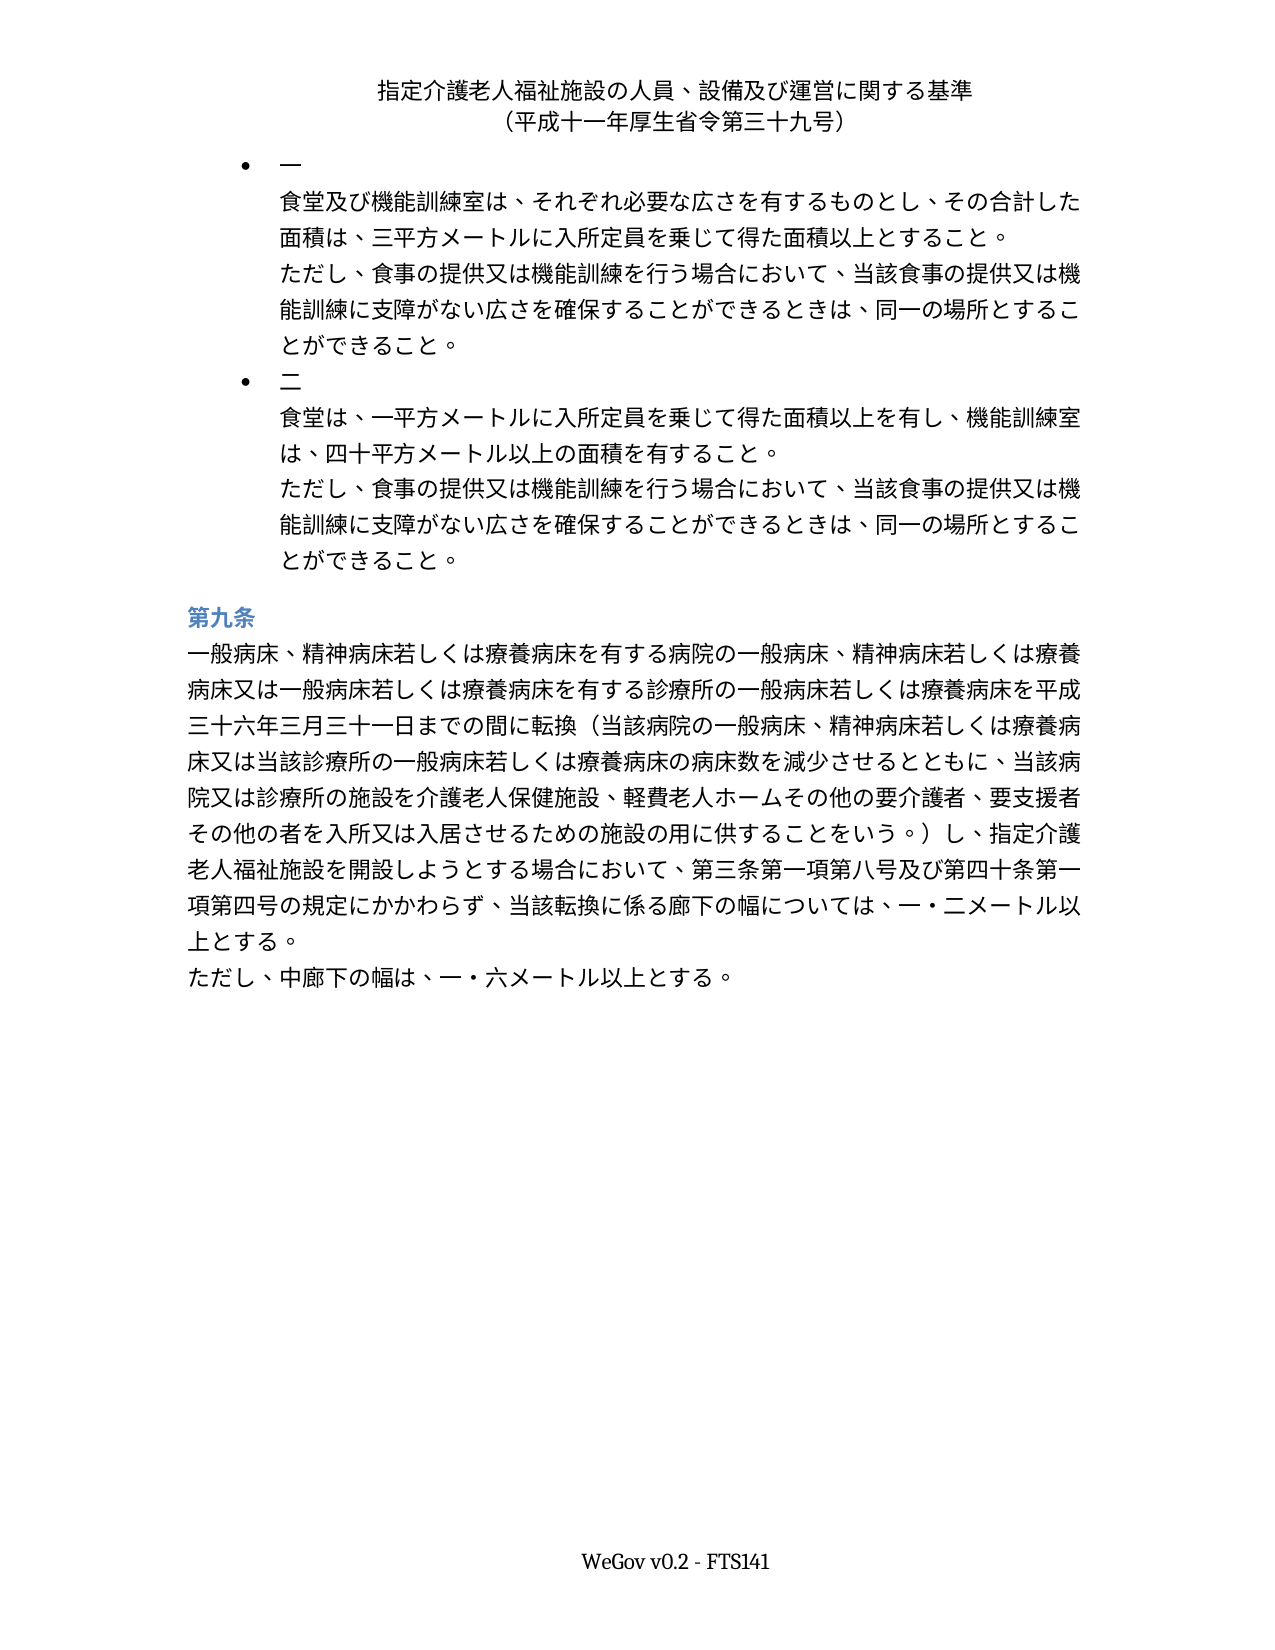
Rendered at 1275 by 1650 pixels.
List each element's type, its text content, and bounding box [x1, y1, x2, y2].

list 二 食堂は、一平方メートルに入所定員を乗じて得た面積以上を有し、機能訓練室は、四十平方メートル以上の面積を有すること。 ただし、食事の提供又は機能訓練を行う場合において、当該食事の提供又は機能訓練に支障がない広さを確保することができるときは、同一の場所とすることができること。 [242, 366, 1087, 577]
text 一般病床、精神病床若しくは療養病床を有する病院の一般病床、精神病床若しくは療養病床又は一般病床若しくは療養病床を有する診療所の一般病床若しくは療養病床を平成三十六年三月三十一日までの間に転換（当該病院の一般病床、精神病床若しくは療養病床又は当該診療所の一般病床若しくは療養病床の病床数を減少させるとともに、当該病院又は診療所の施設を介護老人保健施設、軽費老人ホームその他の要介護者、要支援者その他の者を入所又は入居させるための施設の用に供することをいう。）し、指定介護老人福祉施設を開設しようとする場合において、第三条第一項第八号及び第四十条第一項第四号の規定にかかわらず、当該転換に係る廊下の幅については、一・二メートル以上とする。 ただし、中廊下の幅は、一・六メートル以上とする。 [187, 638, 1087, 993]
subtitle 第九条 [187, 602, 1087, 633]
list 一 食堂及び機能訓練室は、それぞれ必要な広さを有するものとし、その合計した面積は、三平方メートルに入所定員を乗じて得た面積以上とすること。 ただし、食事の提供又は機能訓練を行う場合において、当該食事の提供又は機能訓練に支障がない広さを確保することができるときは、同一の場所とすることができること。 [242, 150, 1087, 361]
